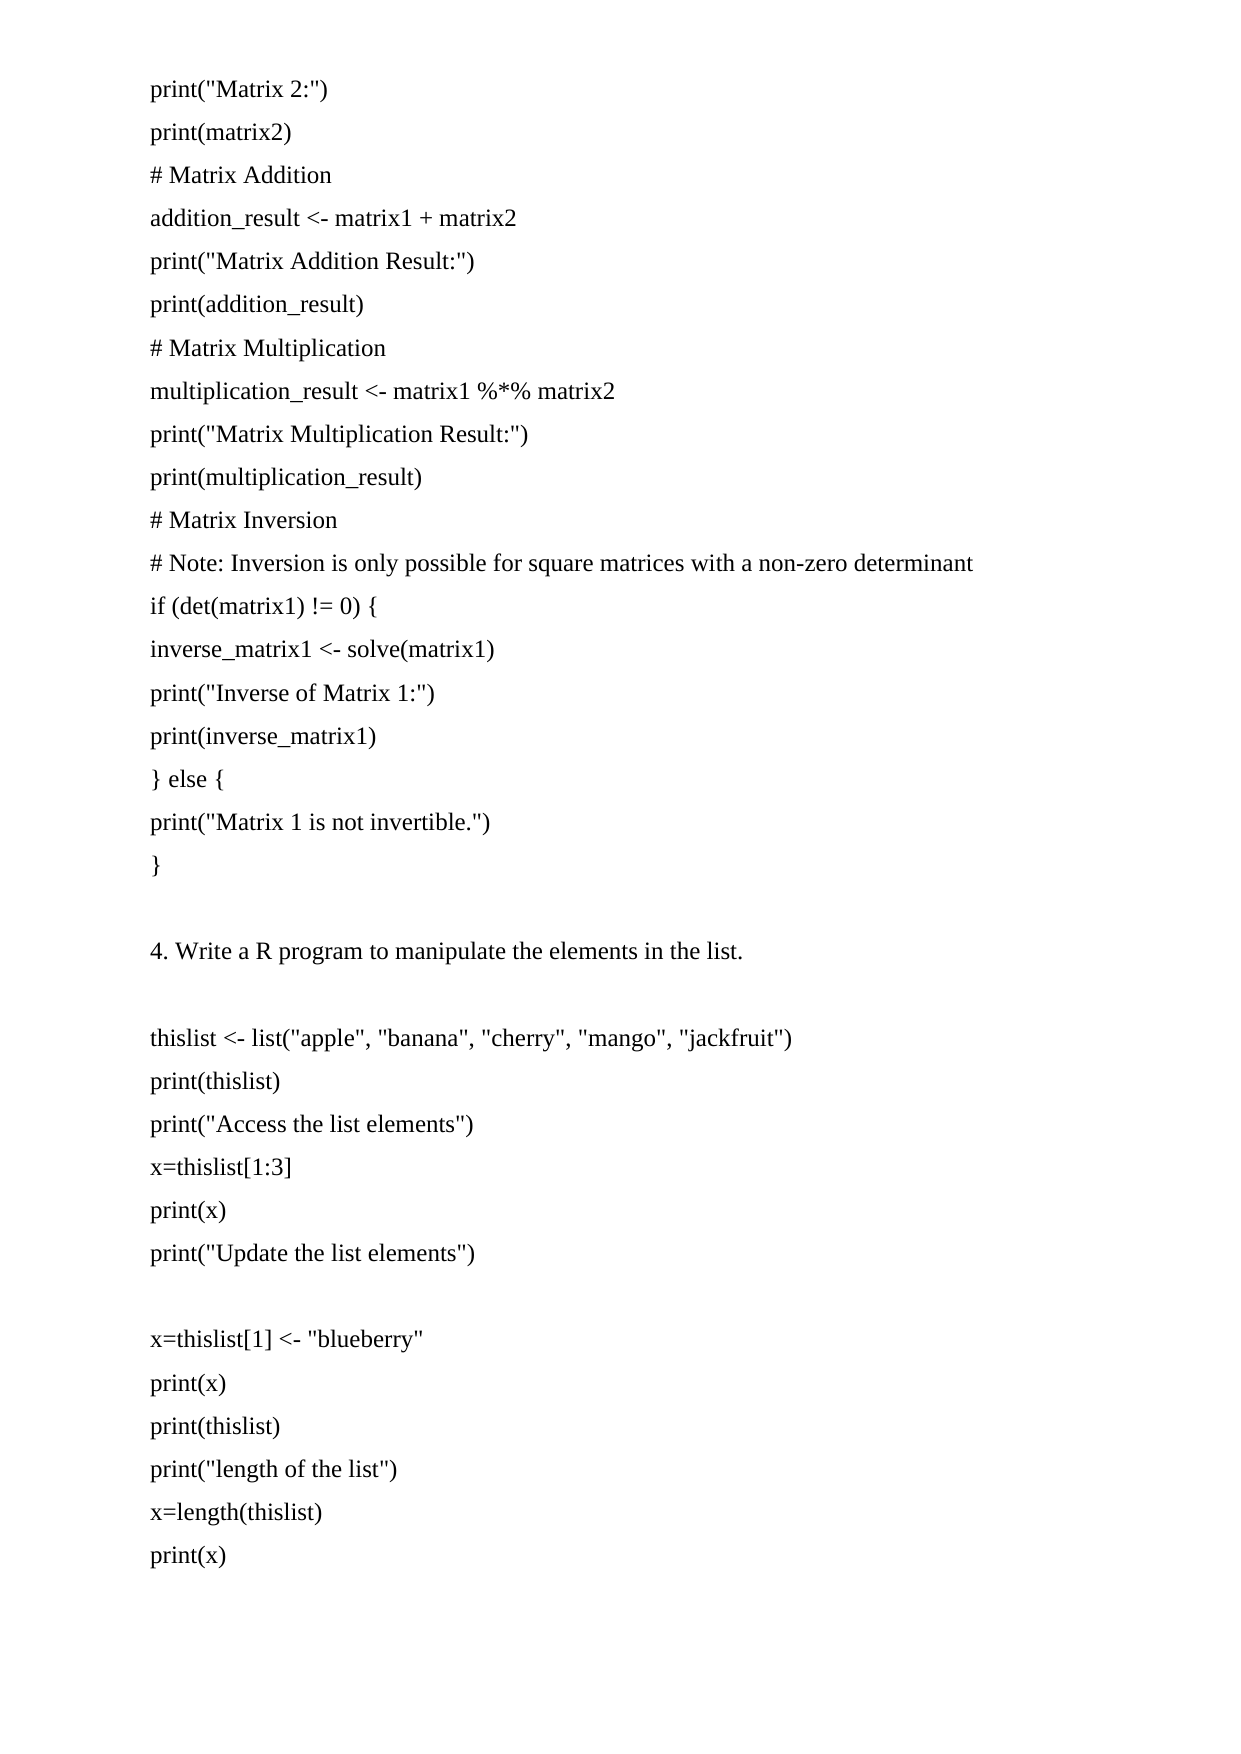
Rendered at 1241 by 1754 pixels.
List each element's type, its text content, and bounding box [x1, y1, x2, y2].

text print("Update the list elements") [150, 1238, 1090, 1267]
text print(addition_result) [150, 289, 1090, 318]
text print(multiplication_result) [150, 462, 1090, 491]
text x=length(thislist) [150, 1497, 1090, 1526]
text if (det(matrix1) != 0) { [150, 591, 1090, 620]
text } else { [150, 764, 1090, 793]
text print("Inverse of Matrix 1:") [150, 678, 1090, 706]
text print(matrix2) [150, 117, 1090, 146]
text print(x) [150, 1368, 1090, 1396]
text print(x) [150, 1195, 1090, 1224]
text print(inverse_matrix1) [150, 721, 1090, 749]
text print("Matrix Multiplication Result:") [150, 419, 1090, 448]
text print("Matrix Addition Result:") [150, 246, 1090, 275]
text # Matrix Multiplication [150, 333, 1090, 361]
text inverse_matrix1 <- solve(matrix1) [150, 634, 1090, 663]
text print(x) [150, 1540, 1090, 1569]
text addition_result <- matrix1 + matrix2 [150, 203, 1090, 232]
text print(thislist) [150, 1066, 1090, 1094]
text multiplication_result <- matrix1 %*% matrix2 [150, 376, 1090, 404]
text # Note: Inversion is only possible for square matrices with a non-zero determinant [150, 548, 1090, 577]
text print("Matrix 1 is not invertible.") [150, 807, 1090, 836]
text x=thislist[1] <- "blueberry" [150, 1324, 1090, 1353]
text # Matrix Addition [150, 160, 1090, 189]
text x=thislist[1:3] [150, 1152, 1090, 1181]
text print(thislist) [150, 1411, 1090, 1439]
text print("Matrix 2:") [150, 74, 1090, 103]
text } [150, 850, 1090, 879]
text print("length of the list") [150, 1454, 1090, 1483]
text thislist <- list("apple", "banana", "cherry", "mango", "jackfruit") [150, 1023, 1090, 1051]
text 4. Write a R program to manipulate the elements in the list. [150, 936, 1090, 965]
text # Matrix Inversion [150, 505, 1090, 534]
text print("Access the list elements") [150, 1109, 1090, 1138]
